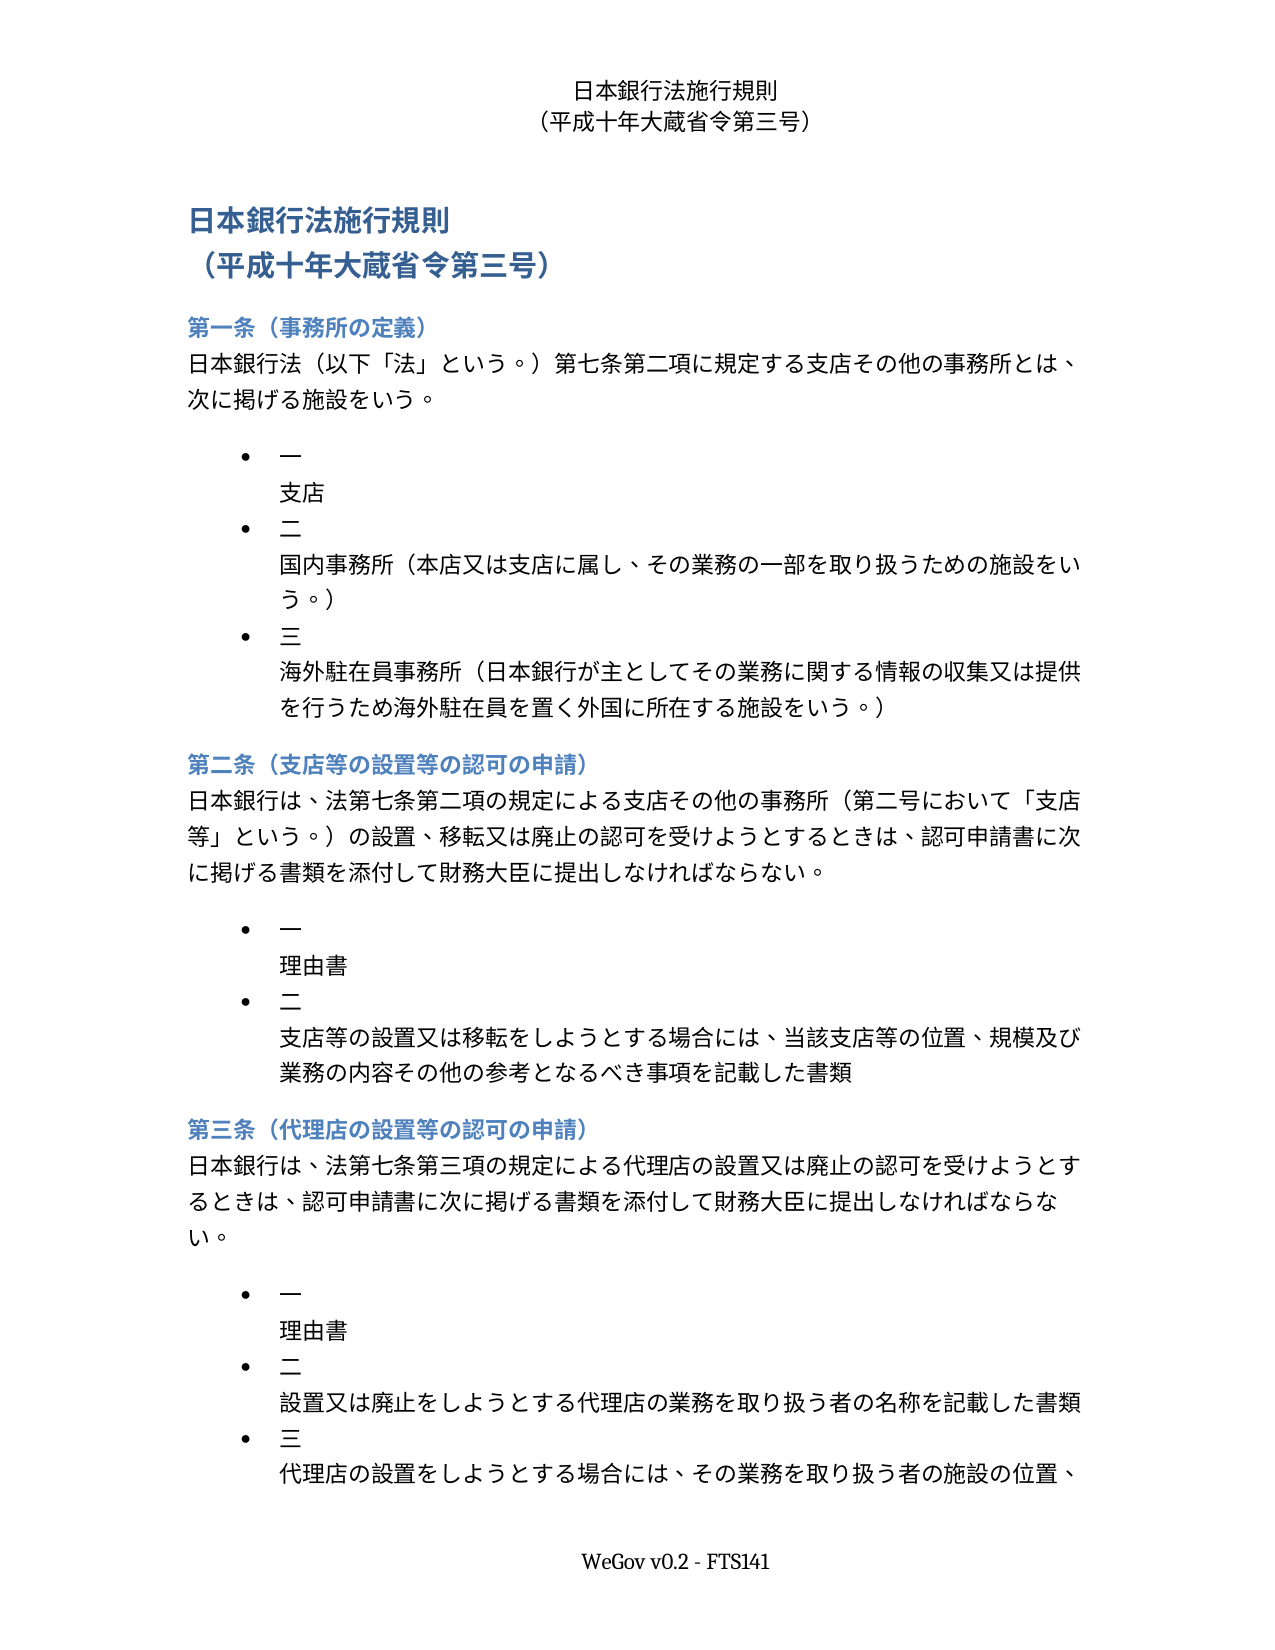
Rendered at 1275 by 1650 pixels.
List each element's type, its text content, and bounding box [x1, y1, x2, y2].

list 二 設置又は廃止をしようとする代理店の業務を取り扱う者の名称を記載した書類 [242, 1351, 1087, 1418]
text 日本銀行は、法第七条第二項の規定による支店その他の事務所（第二号において「支店等」という。）の設置、移転又は廃止の認可を受けようとするときは、認可申請書に次に掲げる書類を添付して財務大臣に提出しなければならない。 [187, 785, 1087, 888]
text 日本銀行は、法第七条第三項の規定による代理店の設置又は廃止の認可を受けようとするときは、認可申請書に次に掲げる書類を添付して財務大臣に提出しなければならない。 [187, 1150, 1087, 1253]
list 三 海外駐在員事務所（日本銀行が主としてその業務に関する情報の収集又は提供を行うため海外駐在員を置く外国に所在する施設をいう。） [242, 620, 1087, 723]
subtitle 第二条（支店等の設置等の認可の申請） [187, 749, 1087, 780]
list 二 支店等の設置又は移転をしようとする場合には、当該支店等の位置、規模及び業務の内容その他の参考となるべき事項を記載した書類 [242, 986, 1087, 1089]
subtitle 第三条（代理店の設置等の認可の申請） [187, 1114, 1087, 1145]
list 一 理由書 [242, 1279, 1087, 1346]
list 二 国内事務所（本店又は支店に属し、その業務の一部を取り扱うための施設をいう。） [242, 513, 1087, 616]
list 一 理由書 [242, 914, 1087, 981]
subtitle 第一条（事務所の定義） [187, 312, 1087, 343]
list 一 支店 [242, 441, 1087, 508]
text 日本銀行法（以下「法」という。）第七条第二項に規定する支店その他の事務所とは、次に掲げる施設をいう。 [187, 348, 1087, 415]
list 三 代理店の設置をしようとする場合には、その業務を取り扱う者の施設の位置、当該代理店の業務の内容及び営業日その他の参考となるべき事項を記載した書類 [242, 1422, 1087, 1490]
subtitle 日本銀行法施行規則 （平成十年大蔵省令第三号） [187, 200, 1087, 285]
